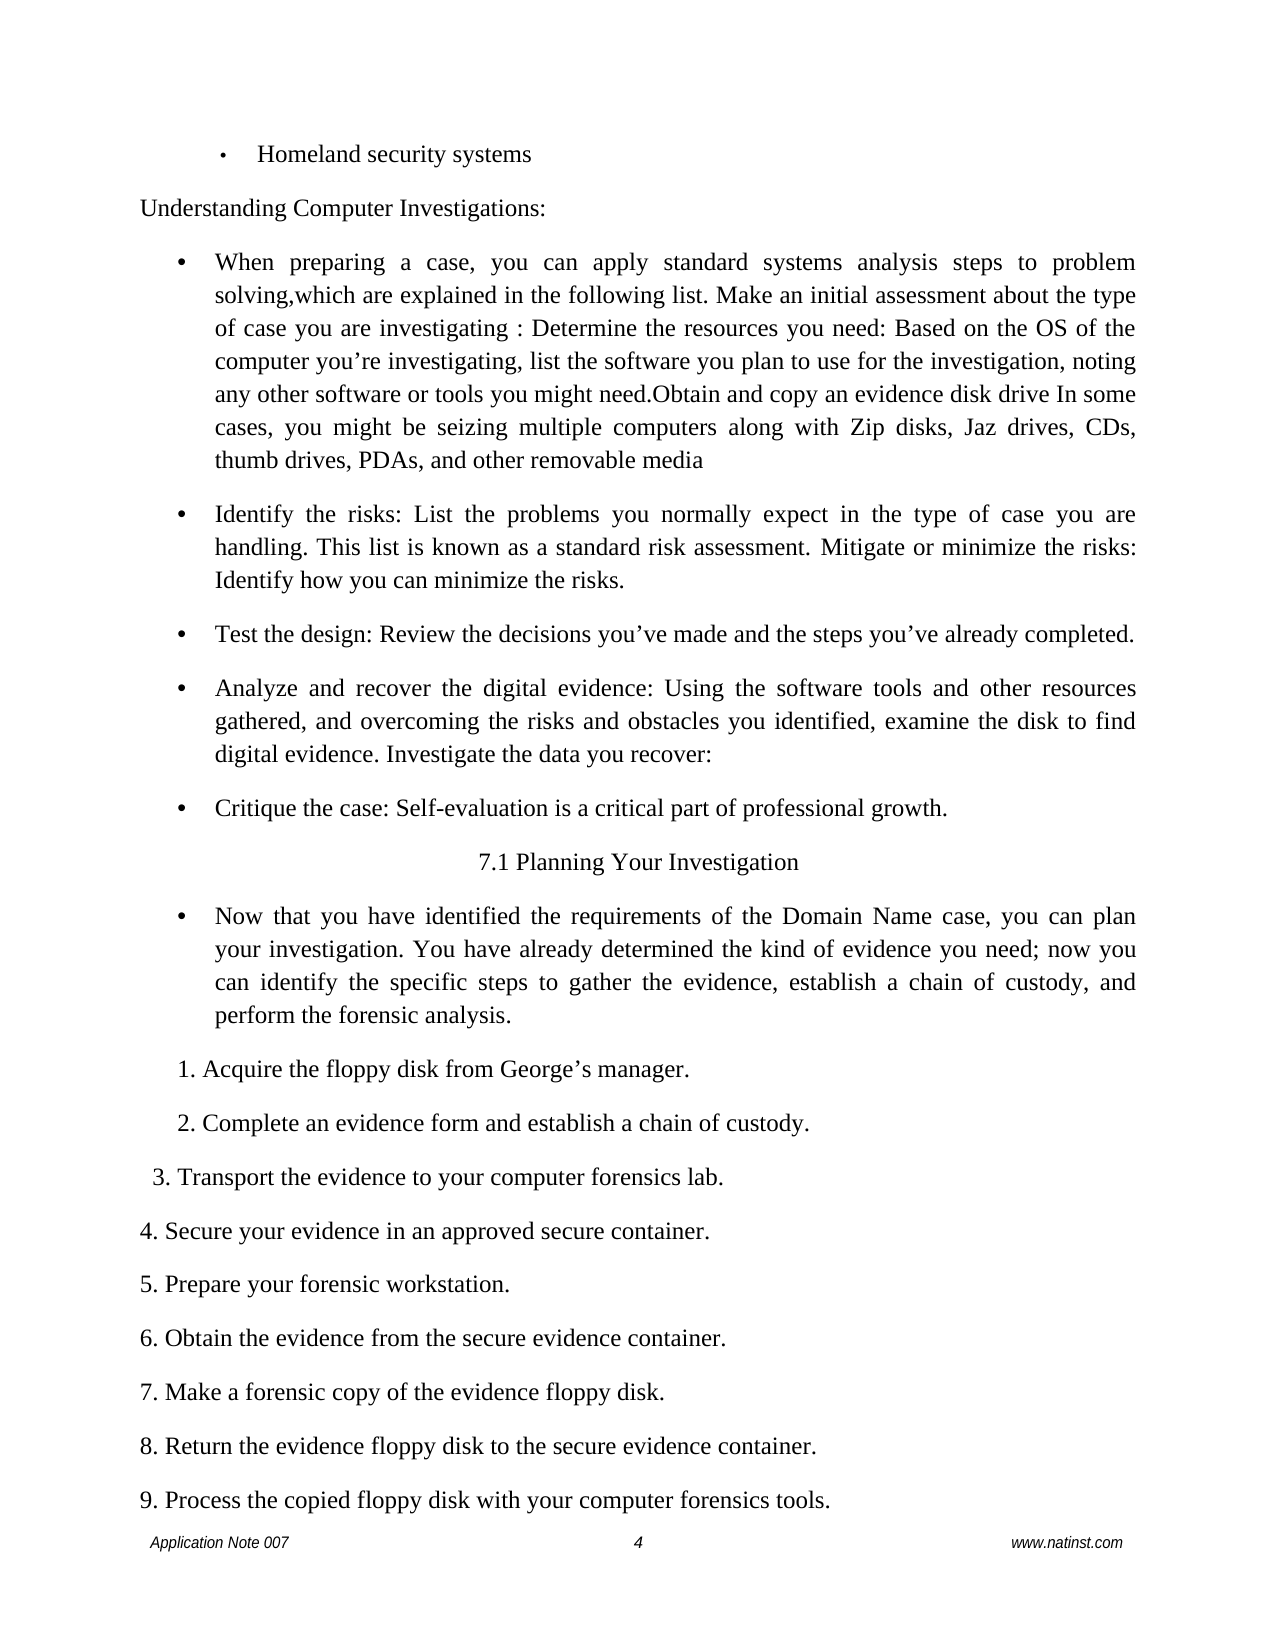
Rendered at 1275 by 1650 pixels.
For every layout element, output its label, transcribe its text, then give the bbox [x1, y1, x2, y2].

text 3. Transport the evidence to your computer forensics lab. [139, 1162, 1137, 1191]
list Critique the case: Self-evaluation is a critical part of professional growth. [177, 793, 1137, 822]
text 1. Acquire the floppy disk from George’s manager. [177, 1054, 1137, 1083]
list Analyze and recover the digital evidence: Using the software tools and other resources gathered, and overcoming the risks and obstacles you identified, examine the disk to find digital evidence. Investigate the data you recover: [177, 673, 1137, 768]
list Homeland security systems [219, 139, 1137, 168]
text 4. Secure your evidence in an approved secure container. [139, 1216, 1137, 1244]
text 8. Return the evidence floppy disk to the secure evidence container. [139, 1431, 1137, 1460]
text Understanding Computer Investigations: [139, 193, 1137, 222]
text 6. Obtain the evidence from the secure evidence container. [139, 1323, 1137, 1352]
list Now that you have identified the requirements of the Domain Name case, you can plan your investigation. You have already determined the kind of evidence you need; now you can identify the specific steps to gather the evidence, establish a chain of custody, and perform the forensic analysis. [177, 901, 1137, 1029]
list When preparing a case, you can apply standard systems analysis steps to problem solving,which are explained in the following list. Make an initial assessment about the type of case you are investigating : Determine the resources you need: Based on the OS of the computer you’re investigating, list the software you plan to use for the investigation, noting any other software or tools you might need.Obtain and copy an evidence disk drive In some cases, you might be seizing multiple computers along with Zip disks, Jaz drives, CDs, thumb drives, PDAs, and other removable media [177, 247, 1137, 474]
text 5. Prepare your forensic workstation. [139, 1269, 1137, 1298]
text 9. Process the copied floppy disk with your computer forensics tools. [139, 1485, 1137, 1514]
text 7. Make a forensic copy of the evidence floppy disk. [139, 1377, 1137, 1406]
text 7.1 Planning Your Investigation [139, 847, 1137, 876]
list Test the design: Review the decisions you’ve made and the steps you’ve already completed. [177, 619, 1137, 648]
text 2. Complete an evidence form and establish a chain of custody. [177, 1108, 1137, 1137]
list Identify the risks: List the problems you normally expect in the type of case you are handling. This list is known as a standard risk assessment. Mitigate or minimize the risks: Identify how you can minimize the risks. [177, 499, 1137, 594]
